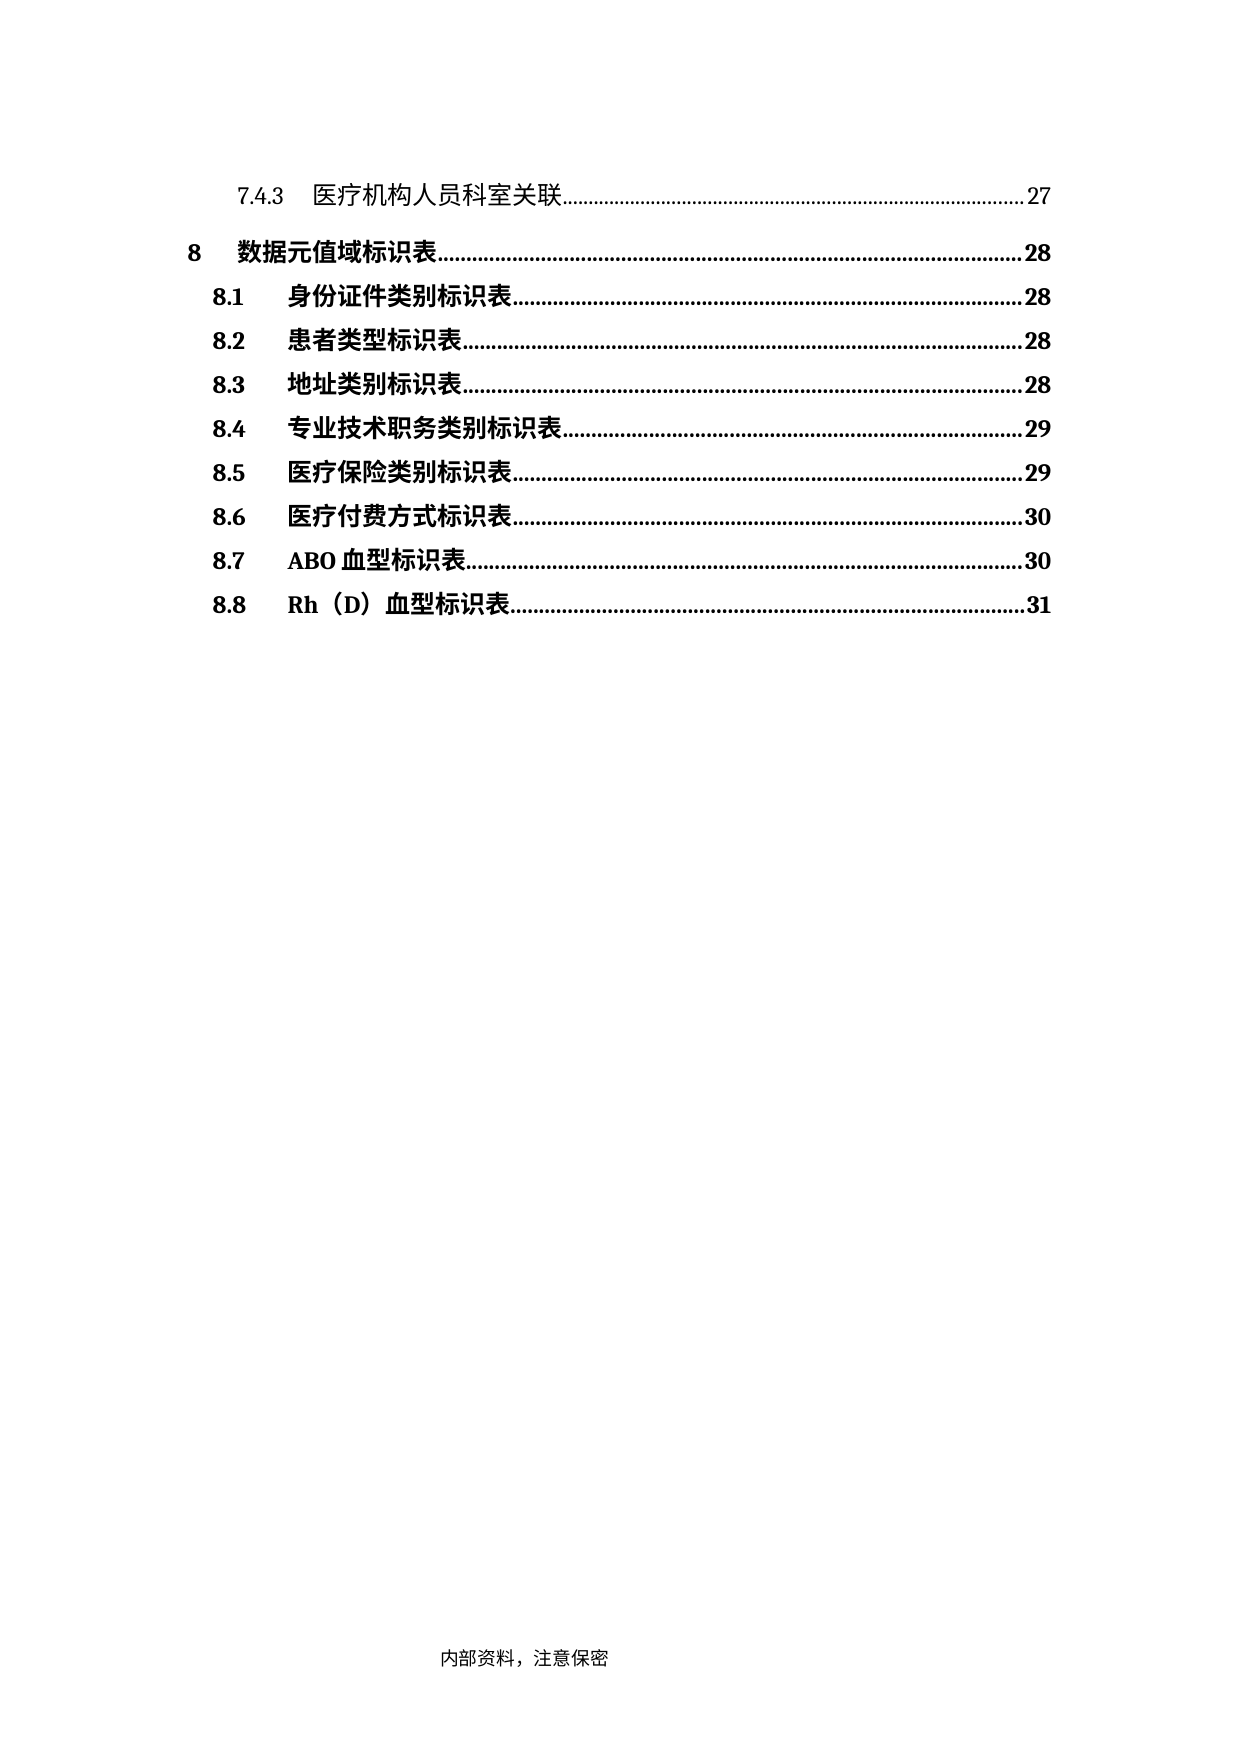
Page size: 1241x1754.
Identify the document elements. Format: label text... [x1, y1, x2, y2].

text 8.8 Rh（D）血型标识表 31 [212, 581, 1053, 625]
text 7.4.3 医疗机构人员科室关联 27 [237, 172, 1053, 216]
text 8.2 患者类型标识表 28 [212, 317, 1053, 361]
text 8.1 身份证件类别标识表 28 [212, 273, 1053, 317]
text 8.3 地址类别标识表 28 [212, 361, 1053, 405]
text 8.5 医疗保险类别标识表 29 [212, 449, 1053, 493]
text 8 数据元值域标识表 28 [187, 228, 1053, 273]
text 8.6 医疗付费方式标识表 30 [212, 493, 1053, 537]
text 8.7 ABO血型标识表 30 [212, 537, 1053, 581]
text 8.4 专业技术职务类别标识表 29 [212, 405, 1053, 449]
